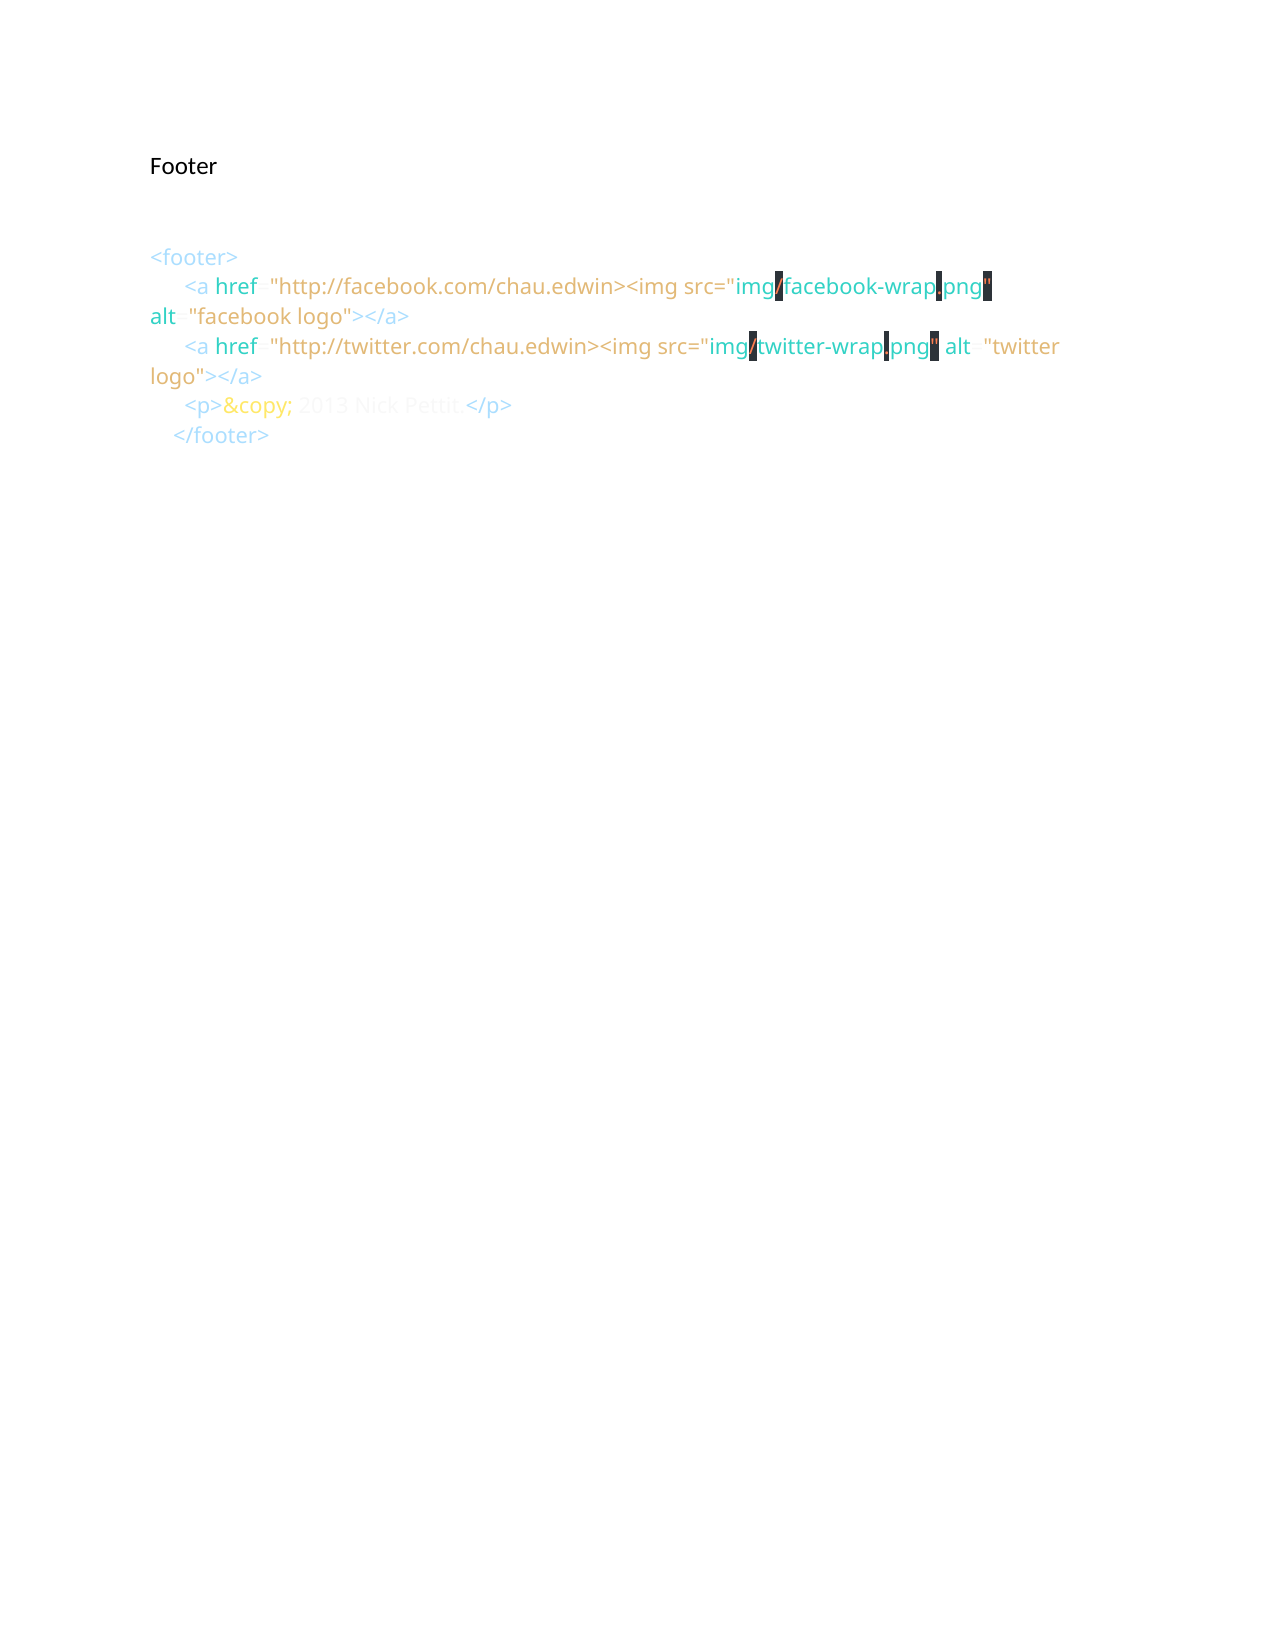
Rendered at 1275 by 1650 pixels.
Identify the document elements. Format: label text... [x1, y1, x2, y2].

text <a href="http://twitter.com/chau.edwin><img src="img/twitter-wrap.png" alt="twitter logo"></a> [150, 331, 1125, 391]
text Footer [150, 150, 1125, 181]
text <footer> [150, 242, 1125, 271]
text <a href="http://facebook.com/chau.edwin><img src="img/facebook-wrap.png" alt="facebook logo"></a> [150, 271, 1125, 331]
text <p>&copy; 2013 Nick Pettit.</p> [150, 391, 1125, 420]
text </footer> [150, 420, 1125, 450]
